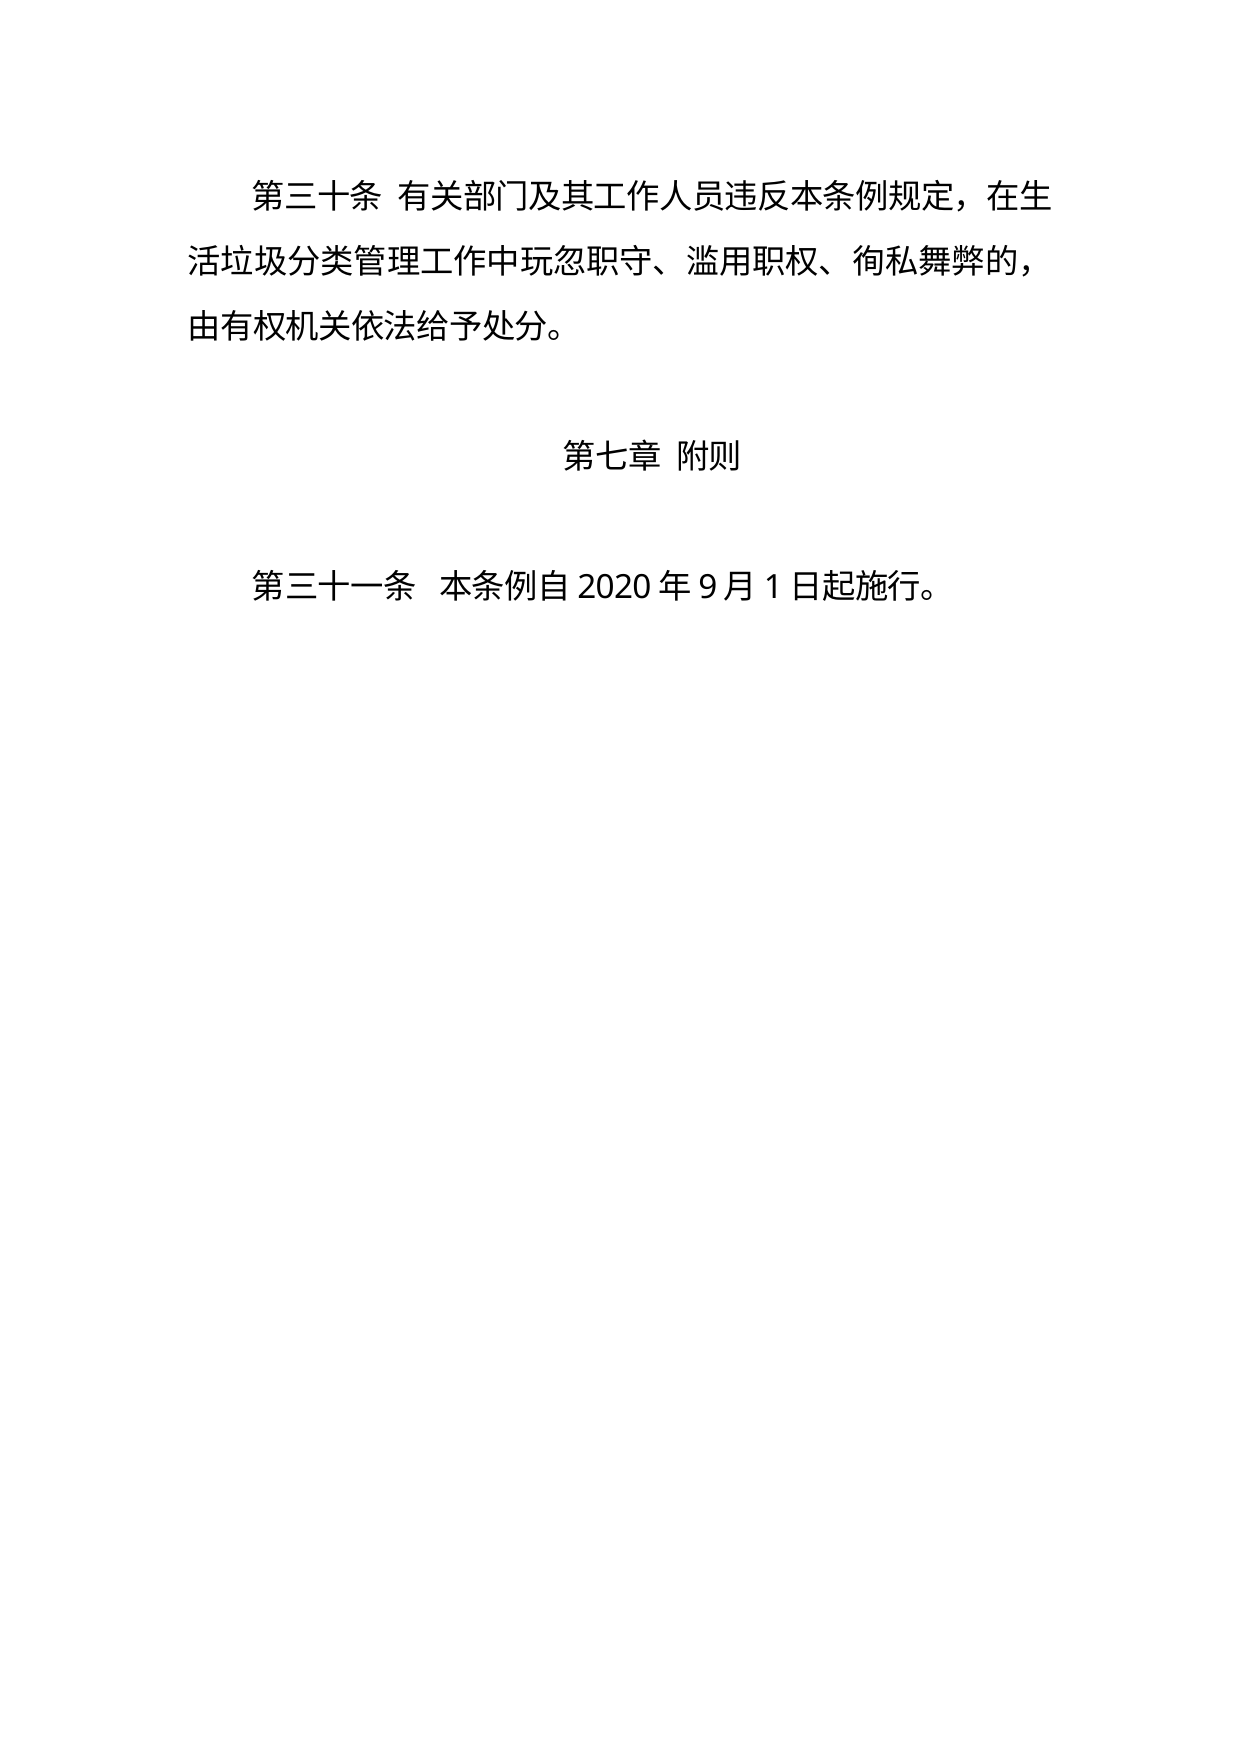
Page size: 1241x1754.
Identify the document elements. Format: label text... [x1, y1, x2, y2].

text 第三十一条 本条例自2020年9月1日起施行。 [187, 552, 1053, 617]
text 第七章 附则 [187, 422, 1053, 487]
text 第三十条 有关部门及其工作人员违反本条例规定，在生活垃圾分类管理工作中玩忽职守、滥用职权、徇私舞弊的，由有权机关依法给予处分。 [187, 162, 1053, 357]
